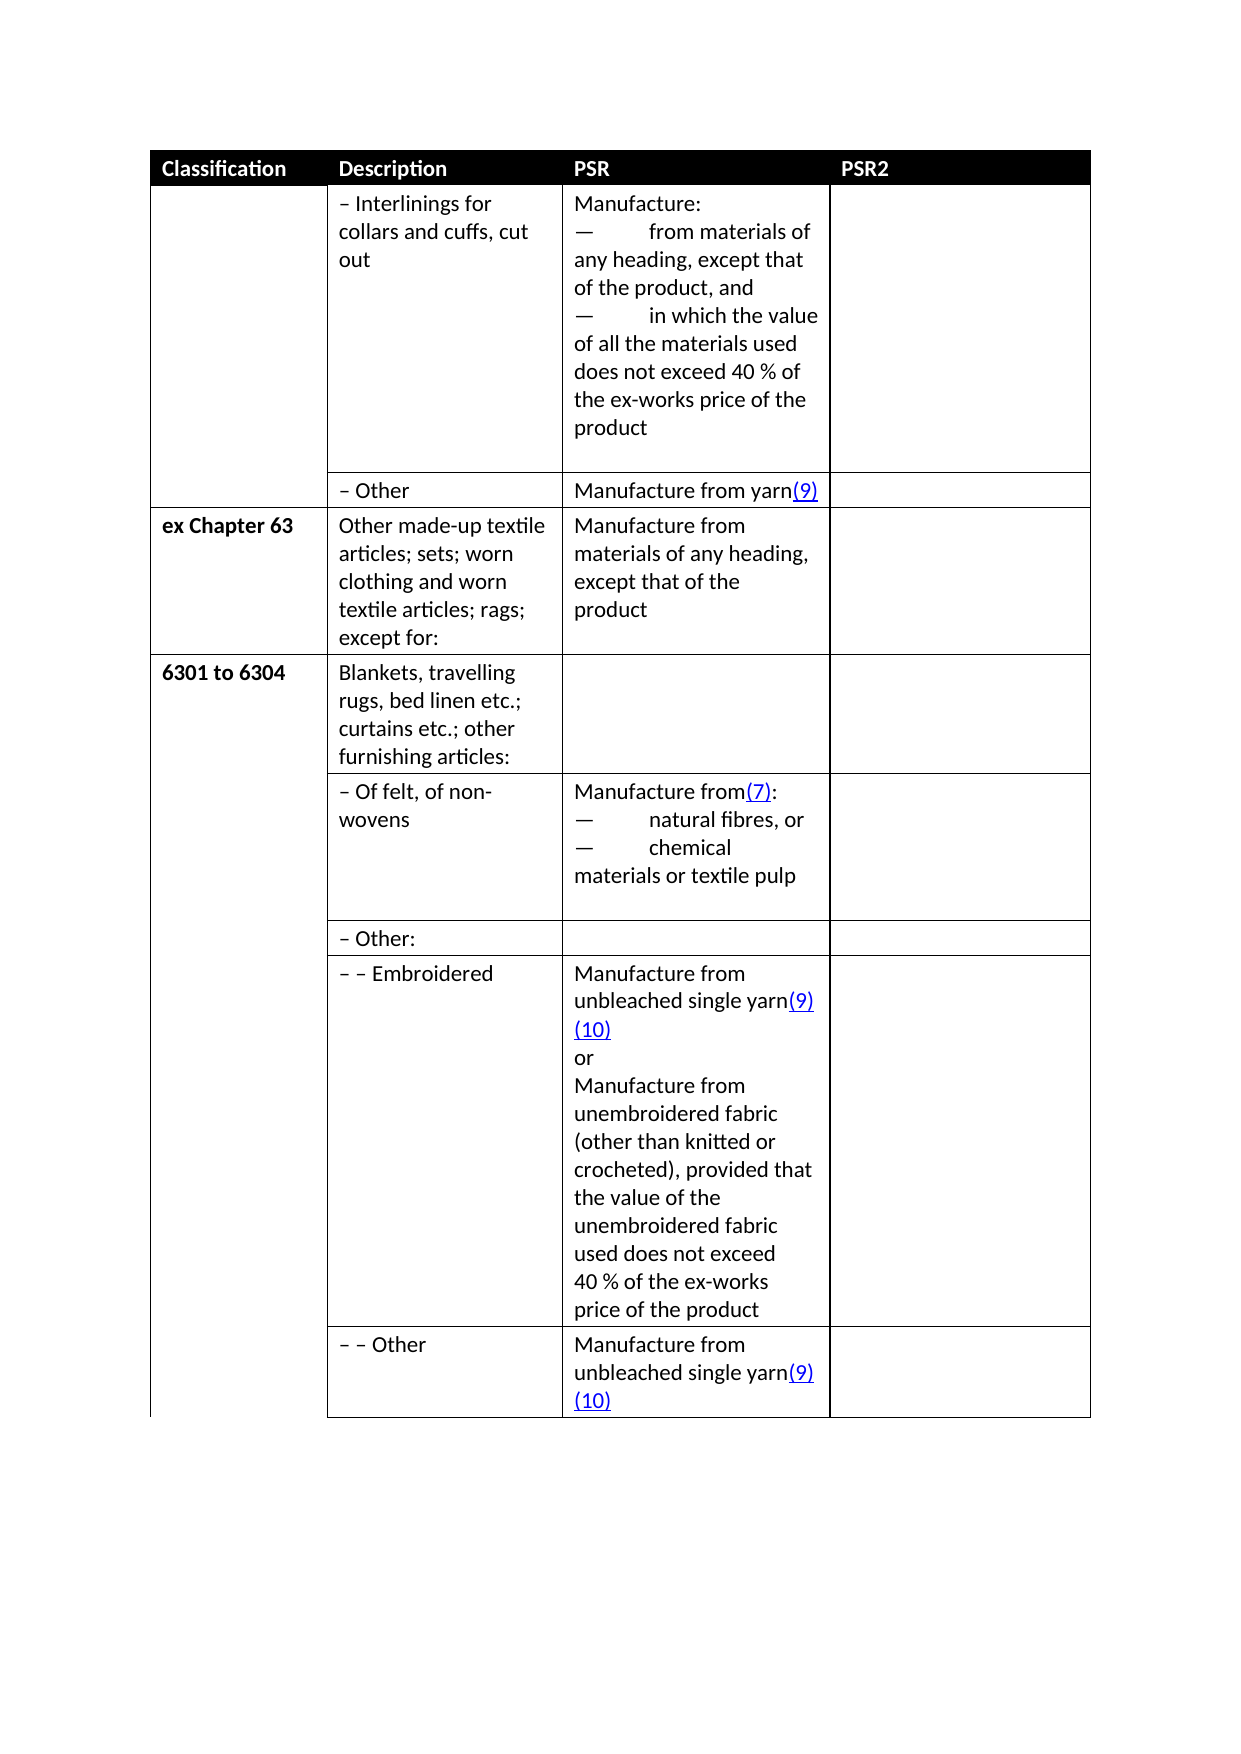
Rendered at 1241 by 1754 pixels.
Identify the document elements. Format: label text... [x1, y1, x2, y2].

table_cell Blankets, travelling rugs, bed linen etc.; curtains etc.; other furnishing articles: [328, 655, 562, 773]
table_cell – Other: [328, 921, 562, 955]
table_cell Manufacture from unbleached single yarn(9)(10) or Manufacture from unembroidered fabric (other than knitted or crocheted), provided that the value of the unembroidered fabric used does not exceed 40 % of the ex-works price of the product [563, 956, 829, 1326]
table_cell – Other [328, 473, 562, 507]
table_cell [831, 655, 1090, 773]
table_header Description [328, 151, 562, 185]
table_cell [563, 921, 829, 955]
table_header Classification [151, 151, 327, 185]
table_header PSR2 [831, 151, 1090, 185]
table_cell – – Other [328, 1327, 562, 1417]
table_cell [831, 921, 1090, 955]
table_cell [831, 473, 1090, 507]
table_cell Manufacture from(7): — natural fibres, or — chemical materials or textile pulp [563, 774, 829, 920]
table_cell Other made-up textile articles; sets; worn clothing and worn textile articles; rags; except for: [328, 508, 562, 654]
table_cell – Of felt, of non-wovens [328, 774, 562, 920]
table_cell [563, 655, 829, 773]
table_cell – – Embroidered [328, 956, 562, 1326]
table_cell [831, 1327, 1090, 1417]
table_cell 6301 to 6304 [151, 655, 327, 1417]
table_cell ex Chapter 63 [151, 508, 327, 654]
table_cell [831, 185, 1090, 472]
table_cell [831, 774, 1090, 920]
table_cell [831, 956, 1090, 1326]
table_cell – Interlinings for collars and cuffs, cut out [328, 185, 562, 472]
table_cell Manufacture from yarn(9) [563, 473, 829, 507]
table_cell [831, 508, 1090, 654]
table_header PSR [563, 151, 829, 185]
table_cell Manufacture: — from materials of any heading, except that of the product, and — in which the value of all the materials used does not exceed 40 % of the ex-works price of the product [563, 185, 829, 472]
table_cell Manufacture from materials of any heading, except that of the product [563, 508, 829, 654]
table_cell Manufacture from unbleached single yarn(9)(10) [563, 1327, 829, 1417]
